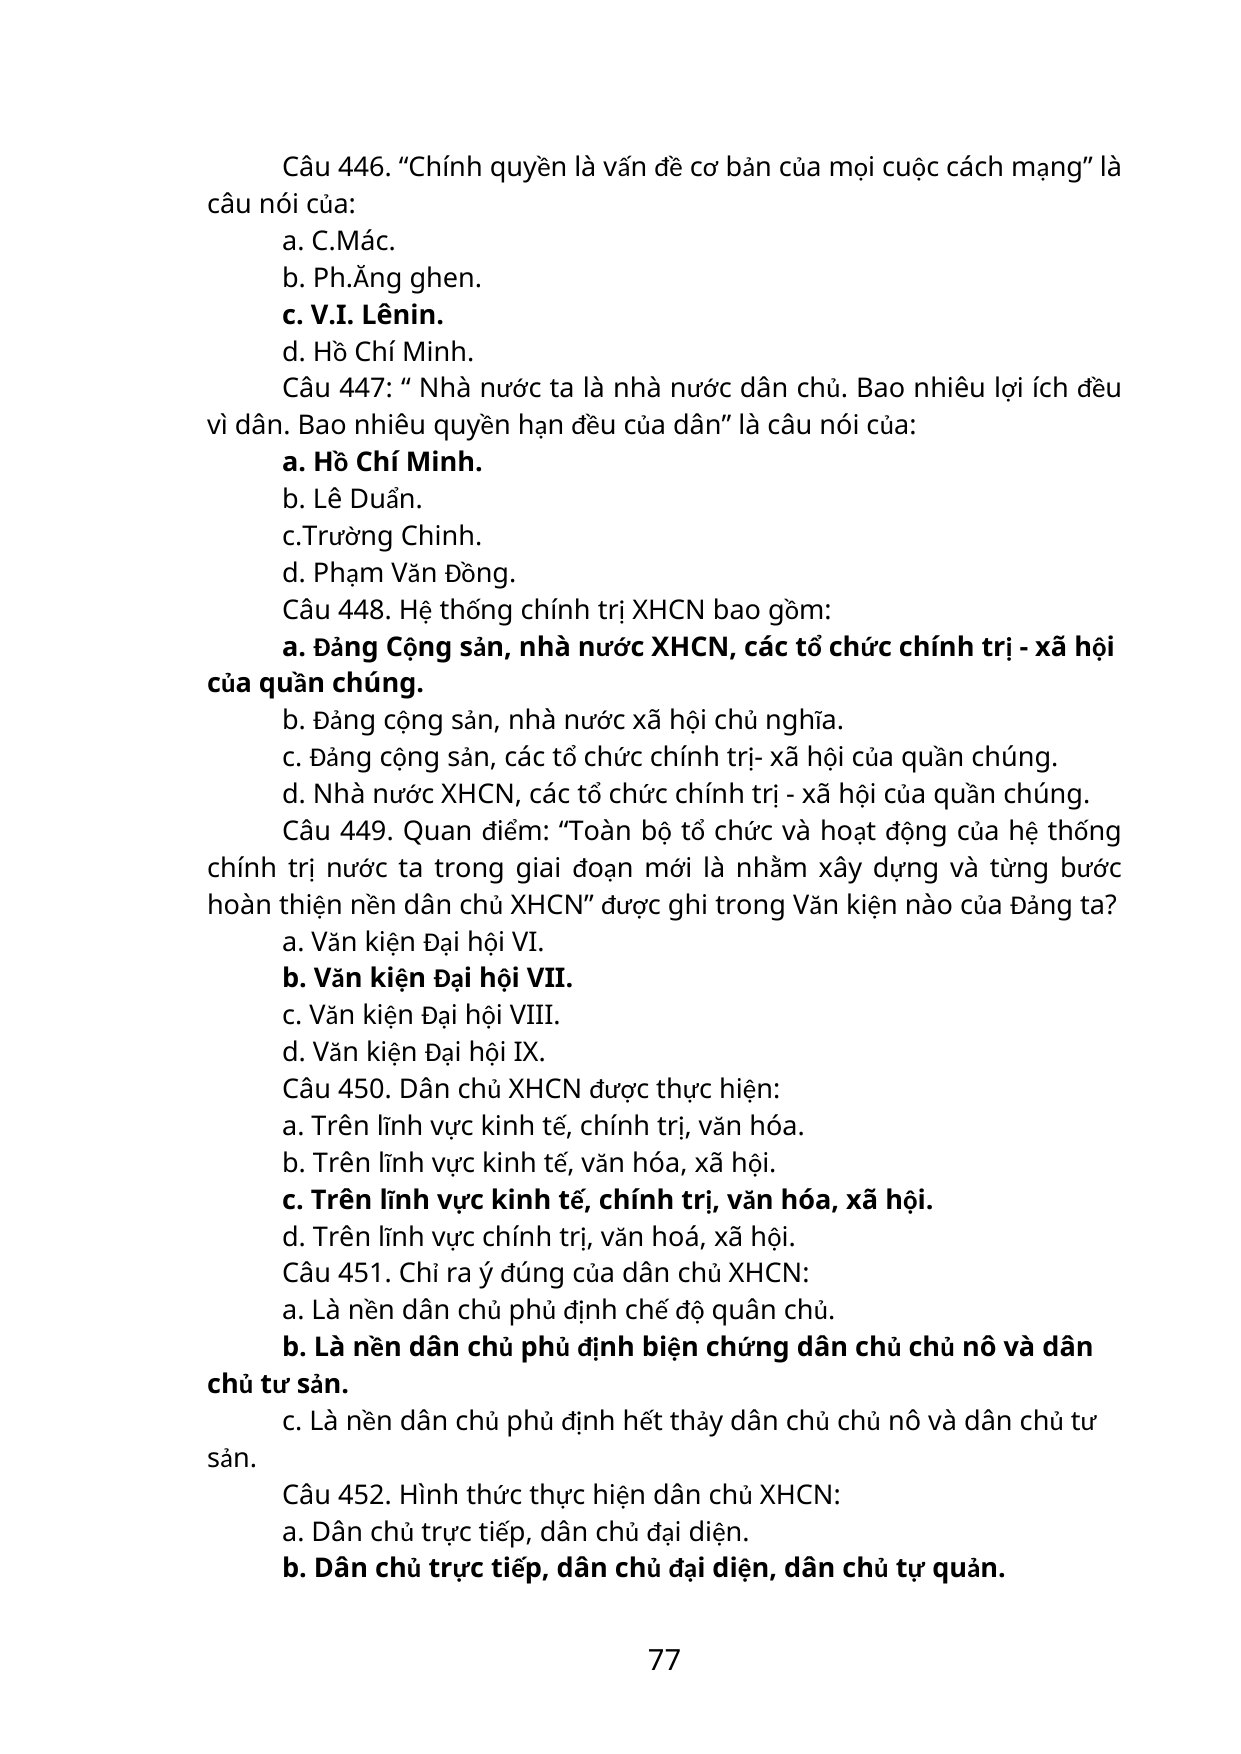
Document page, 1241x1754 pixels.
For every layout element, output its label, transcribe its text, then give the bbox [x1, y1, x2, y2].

text a. Là nền dân chủ phủ định chế độ quân chủ. [207, 1291, 1122, 1328]
text a. Dân chủ trực tiếp, dân chủ đại diện. [207, 1512, 1122, 1549]
text a. Trên lĩnh vực kinh tế, chính trị, văn hóa. [207, 1106, 1122, 1143]
subtitle Câu 452. Hình thức thực hiện dân chủ XHCN: [207, 1475, 1122, 1512]
text c. Là nền dân chủ phủ định hết thảy dân chủ chủ nô và dân chủ tư sản. [207, 1401, 1122, 1475]
text a. Đảng Cộng sản, nhà nước XHCN, các tổ chức chính trị - xã hội của quần chúng. [207, 627, 1122, 701]
text a. C.Mác. [207, 221, 1122, 258]
subtitle Câu 451. Chỉ ra ý đúng của dân chủ XHCN: [207, 1254, 1122, 1291]
text c.Trường Chinh. [207, 516, 1122, 553]
text a. Văn kiện Đại hội VI. [207, 922, 1122, 959]
text d. Phạm Văn Đồng. [207, 553, 1122, 590]
text b. Trên lĩnh vực kinh tế, văn hóa, xã hội. [207, 1143, 1122, 1180]
subtitle Câu 446. “Chính quyền là vấn đề cơ bản của mọi cuộc cách mạng” là câu nói của: [207, 148, 1122, 221]
subtitle Câu 449. Quan điểm: “Toàn bộ tổ chức và hoạt động của hệ thống chính trị nước ta trong giai đoạn mới là nhằm xây dựng và từng bước hoàn thiện nền dân chủ XHCN” được ghi trong Văn kiện nào của Đảng ta? [207, 811, 1122, 922]
text c. Đảng cộng sản, các tổ chức chính trị- xã hội của quần chúng. [207, 738, 1122, 774]
subtitle Câu 448. Hệ thống chính trị XHCN bao gồm: [207, 590, 1122, 627]
text b. Văn kiện Đại hội VII. [207, 959, 1122, 996]
text c. Văn kiện Đại hội VIII. [207, 996, 1122, 1033]
text b. Dân chủ trực tiếp, dân chủ đại diện, dân chủ tự quản. [207, 1549, 1122, 1586]
text b. Ph.Ăng ghen. [207, 258, 1122, 295]
text b. Lê Duẩn. [207, 479, 1122, 516]
text c. Trên lĩnh vực kinh tế, chính trị, văn hóa, xã hội. [207, 1180, 1122, 1217]
text d. Văn kiện Đại hội IX. [207, 1033, 1122, 1069]
text d. Trên lĩnh vực chính trị, văn hoá, xã hội. [207, 1217, 1122, 1254]
text d. Hồ Chí Minh. [207, 332, 1122, 369]
text b. Đảng cộng sản, nhà nước xã hội chủ nghĩa. [207, 701, 1122, 738]
text c. V.I. Lênin. [207, 295, 1122, 332]
subtitle Câu 447: “ Nhà nước ta là nhà nước dân chủ. Bao nhiêu lợi ích đều vì dân. Bao nhiêu quyền hạn đều của dân” là câu nói của: [207, 369, 1122, 443]
text d. Nhà nước XHCN, các tổ chức chính trị - xã hội của quần chúng. [207, 774, 1122, 811]
subtitle Câu 450. Dân chủ XHCN được thực hiện: [207, 1069, 1122, 1106]
text b. Là nền dân chủ phủ định biện chứng dân chủ chủ nô và dân chủ tư sản. [207, 1328, 1122, 1401]
text a. Hồ Chí Minh. [207, 443, 1122, 479]
